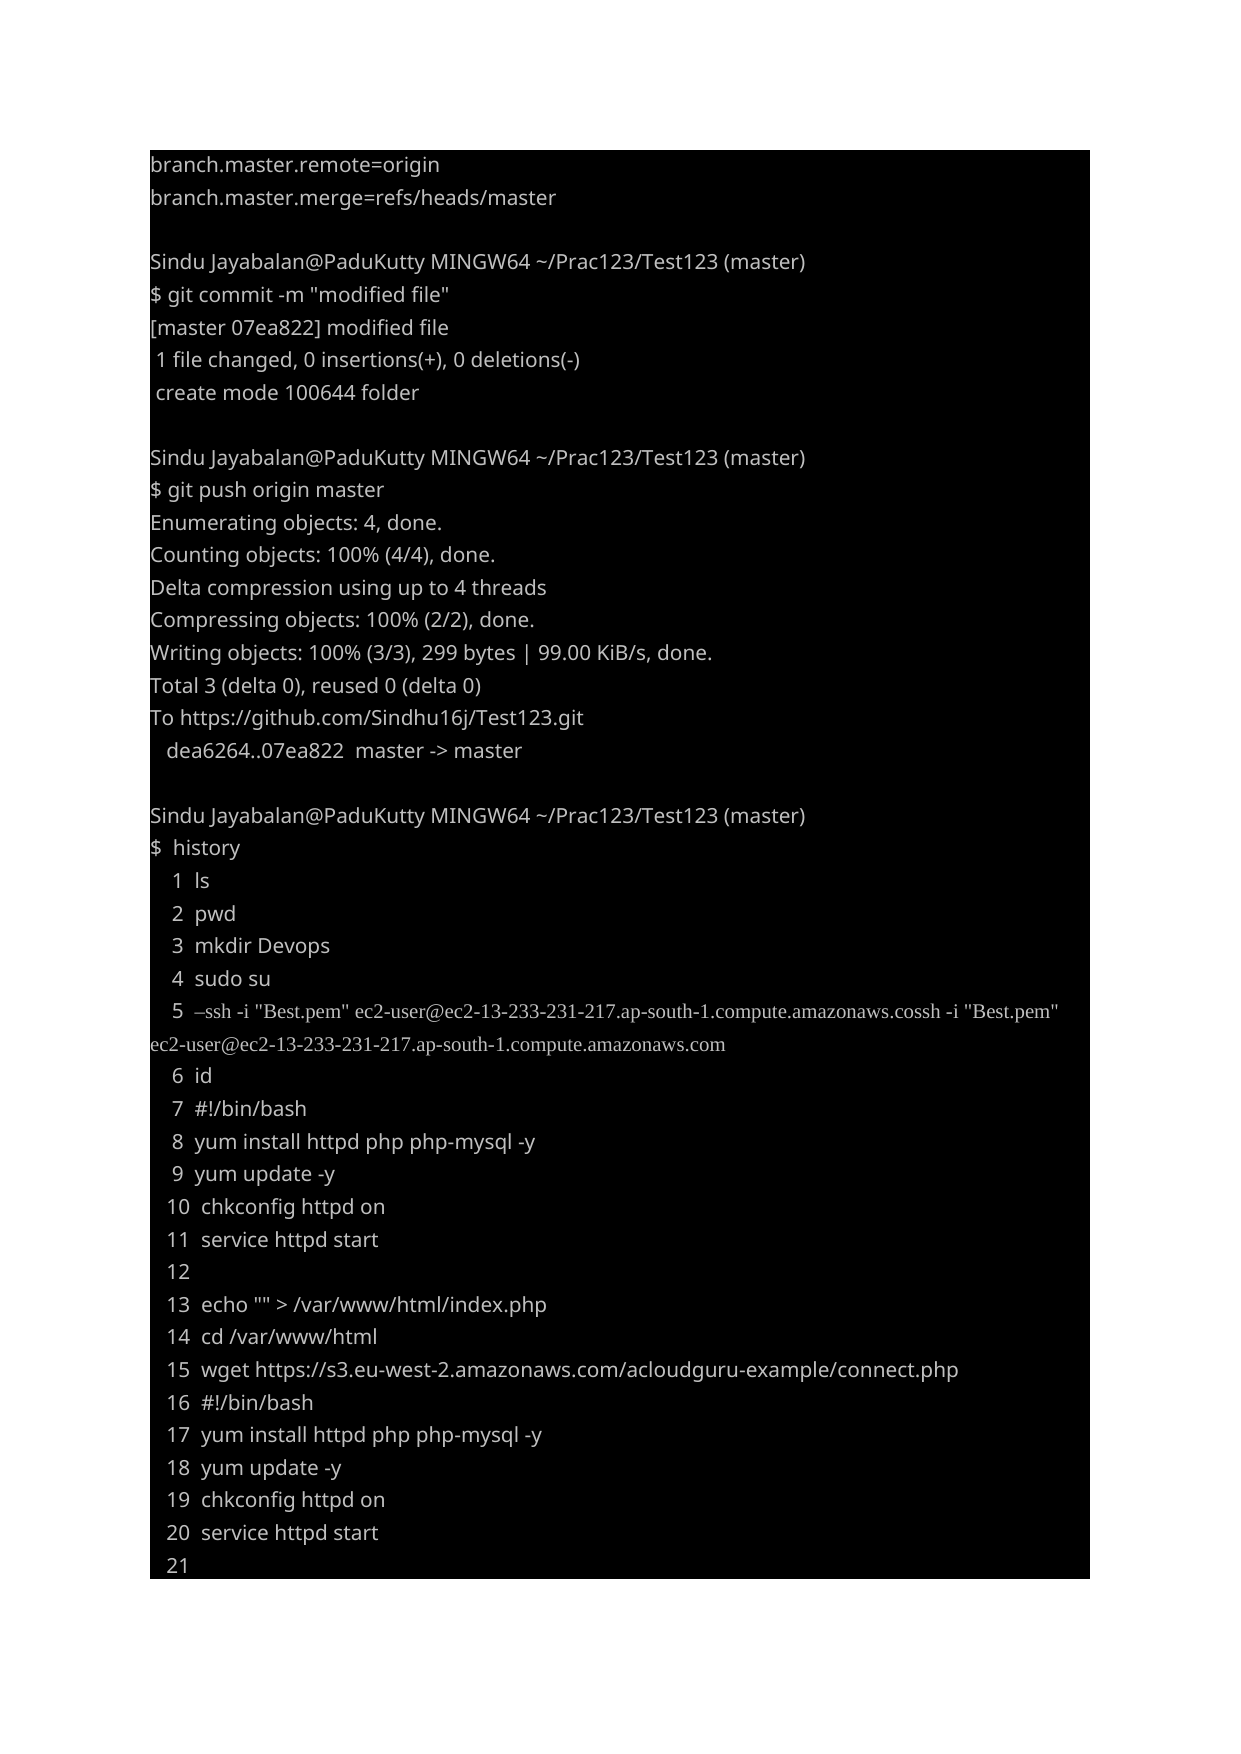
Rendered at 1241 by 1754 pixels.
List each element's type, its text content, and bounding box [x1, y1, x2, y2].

text Compressing objects: 100% (2/2), done. [150, 606, 1090, 634]
text Writing objects: 100% (3/3), 299 bytes | 99.00 KiB/s, done. [150, 638, 1090, 667]
text 15 wget https://s3.eu-west-2.amazonaws.com/acloudguru-example/connect.php [150, 1355, 1090, 1383]
text Counting objects: 100% (4/4), done. [150, 540, 1090, 569]
text 7 #!/bin/bash [150, 1094, 1090, 1123]
text 4 sudo su [150, 964, 1090, 992]
text Sindu Jayabalan@PaduKutty MINGW64 ~/Prac123/Test123 (master) [150, 247, 1090, 276]
text Sindu Jayabalan@PaduKutty MINGW64 ~/Prac123/Test123 (master) [150, 443, 1090, 471]
text 11 service httpd start [150, 1225, 1090, 1253]
text 1 ls [150, 866, 1090, 894]
text Sindu Jayabalan@PaduKutty MINGW64 ~/Prac123/Test123 (master) [150, 801, 1090, 829]
text 10 chkconfig httpd on [150, 1192, 1090, 1221]
text 20 service httpd start [150, 1518, 1090, 1547]
text 8 yum install httpd php php-mysql -y [150, 1127, 1090, 1155]
text [master 07ea822] modified file [150, 313, 1090, 341]
text branch.master.merge=refs/heads/master [150, 183, 1090, 211]
text 2 pwd [150, 899, 1090, 927]
text create mode 100644 folder [150, 378, 1090, 406]
text 6 id [150, 1062, 1090, 1090]
text 13 echo "" > /var/www/html/index.php [150, 1290, 1090, 1318]
text 18 yum update -y [150, 1453, 1090, 1481]
text Delta compression using up to 4 threads [150, 573, 1090, 601]
text 3 mkdir Devops [150, 931, 1090, 960]
text 16 #!/bin/bash [150, 1388, 1090, 1416]
text 1 file changed, 0 insertions(+), 0 deletions(-) [150, 345, 1090, 374]
text 14 cd /var/www/html [150, 1322, 1090, 1351]
text $ history [150, 833, 1090, 862]
text $ git push origin master [150, 475, 1090, 504]
text Enumerating objects: 4, done. [150, 508, 1090, 536]
text branch.master.remote=origin [150, 150, 1090, 178]
text 12 [150, 1257, 1090, 1286]
text 21 [150, 1551, 1090, 1579]
text 17 yum install httpd php php-mysql -y [150, 1420, 1090, 1449]
text Total 3 (delta 0), reused 0 (delta 0) [150, 671, 1090, 699]
text 9 yum update -y [150, 1159, 1090, 1188]
text dea6264..07ea822 master -> master [150, 736, 1090, 764]
text 19 chkconfig httpd on [150, 1486, 1090, 1514]
text 5 –ssh -i "Best.pem" ec2-user@ec2-13-233-231-217.ap-south-1.compute.amazonaws.cossh -i "Best.pem" ec2-user@ec2-13-233-231-217.ap-south-1.compute.amazonaws.com [150, 996, 1090, 1057]
text $ git commit -m "modified file" [150, 280, 1090, 308]
text To https://github.com/Sindhu16j/Test123.git [150, 703, 1090, 732]
